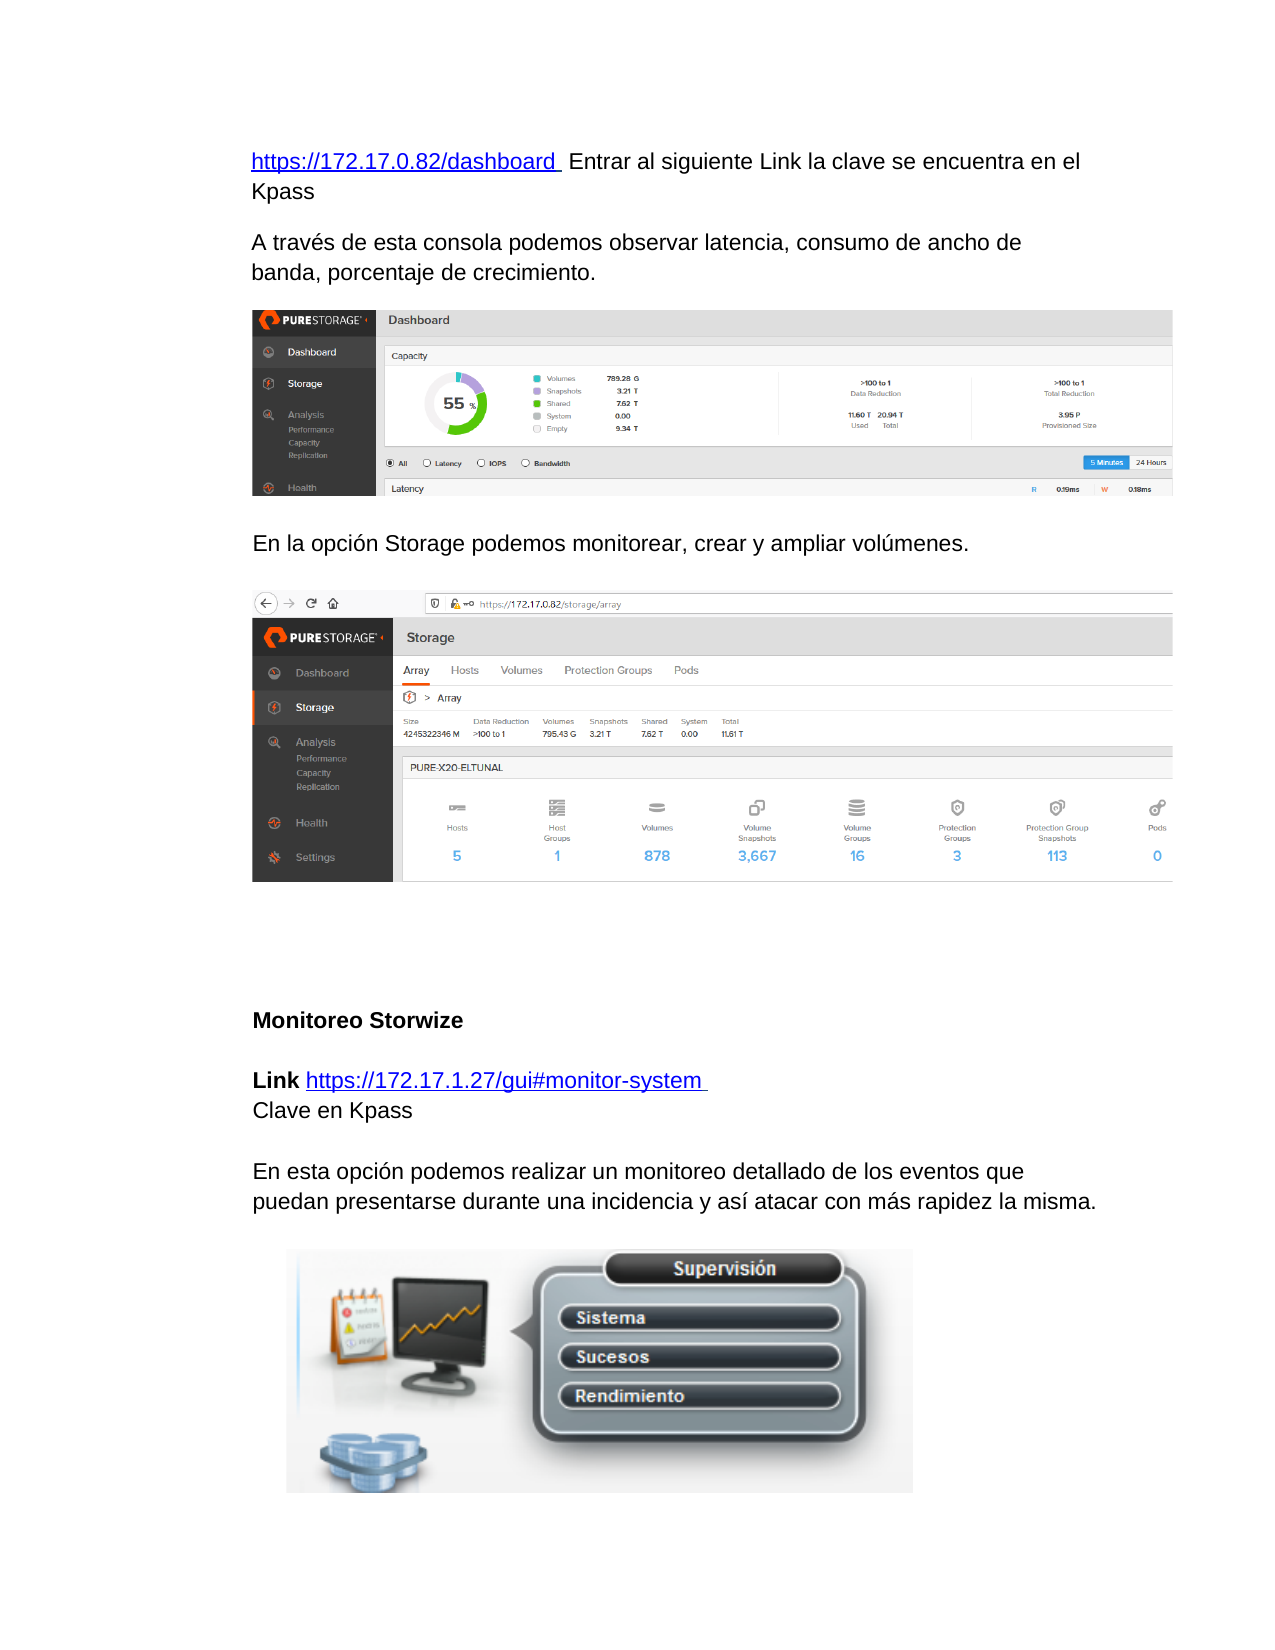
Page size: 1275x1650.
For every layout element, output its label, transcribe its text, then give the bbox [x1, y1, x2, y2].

list Monitoreo Storwize [252, 1007, 1098, 1033]
list En la opción Storage podemos monitorear, crear y ampliar volúmenes. [252, 530, 1098, 556]
list Link https://172.17.1.27/gui#monitor-system [252, 1067, 1098, 1093]
picture [252, 590, 1173, 882]
picture [286, 1249, 913, 1493]
picture [252, 310, 1173, 496]
list Clave en Kpass [252, 1097, 1098, 1124]
text A través de esta consola podemos observar latencia, consumo de ancho de banda, porcentaje de crecimiento. [251, 229, 1098, 285]
list En esta opción podemos realizar un monitoreo detallado de los eventos que puedan presentarse durante una incidencia y así atacar con más rapidez la misma. [252, 1158, 1098, 1214]
text https://172.17.0.82/dashboard Entrar al siguiente Link la clave se encuentra en el Kpass [251, 148, 1098, 204]
